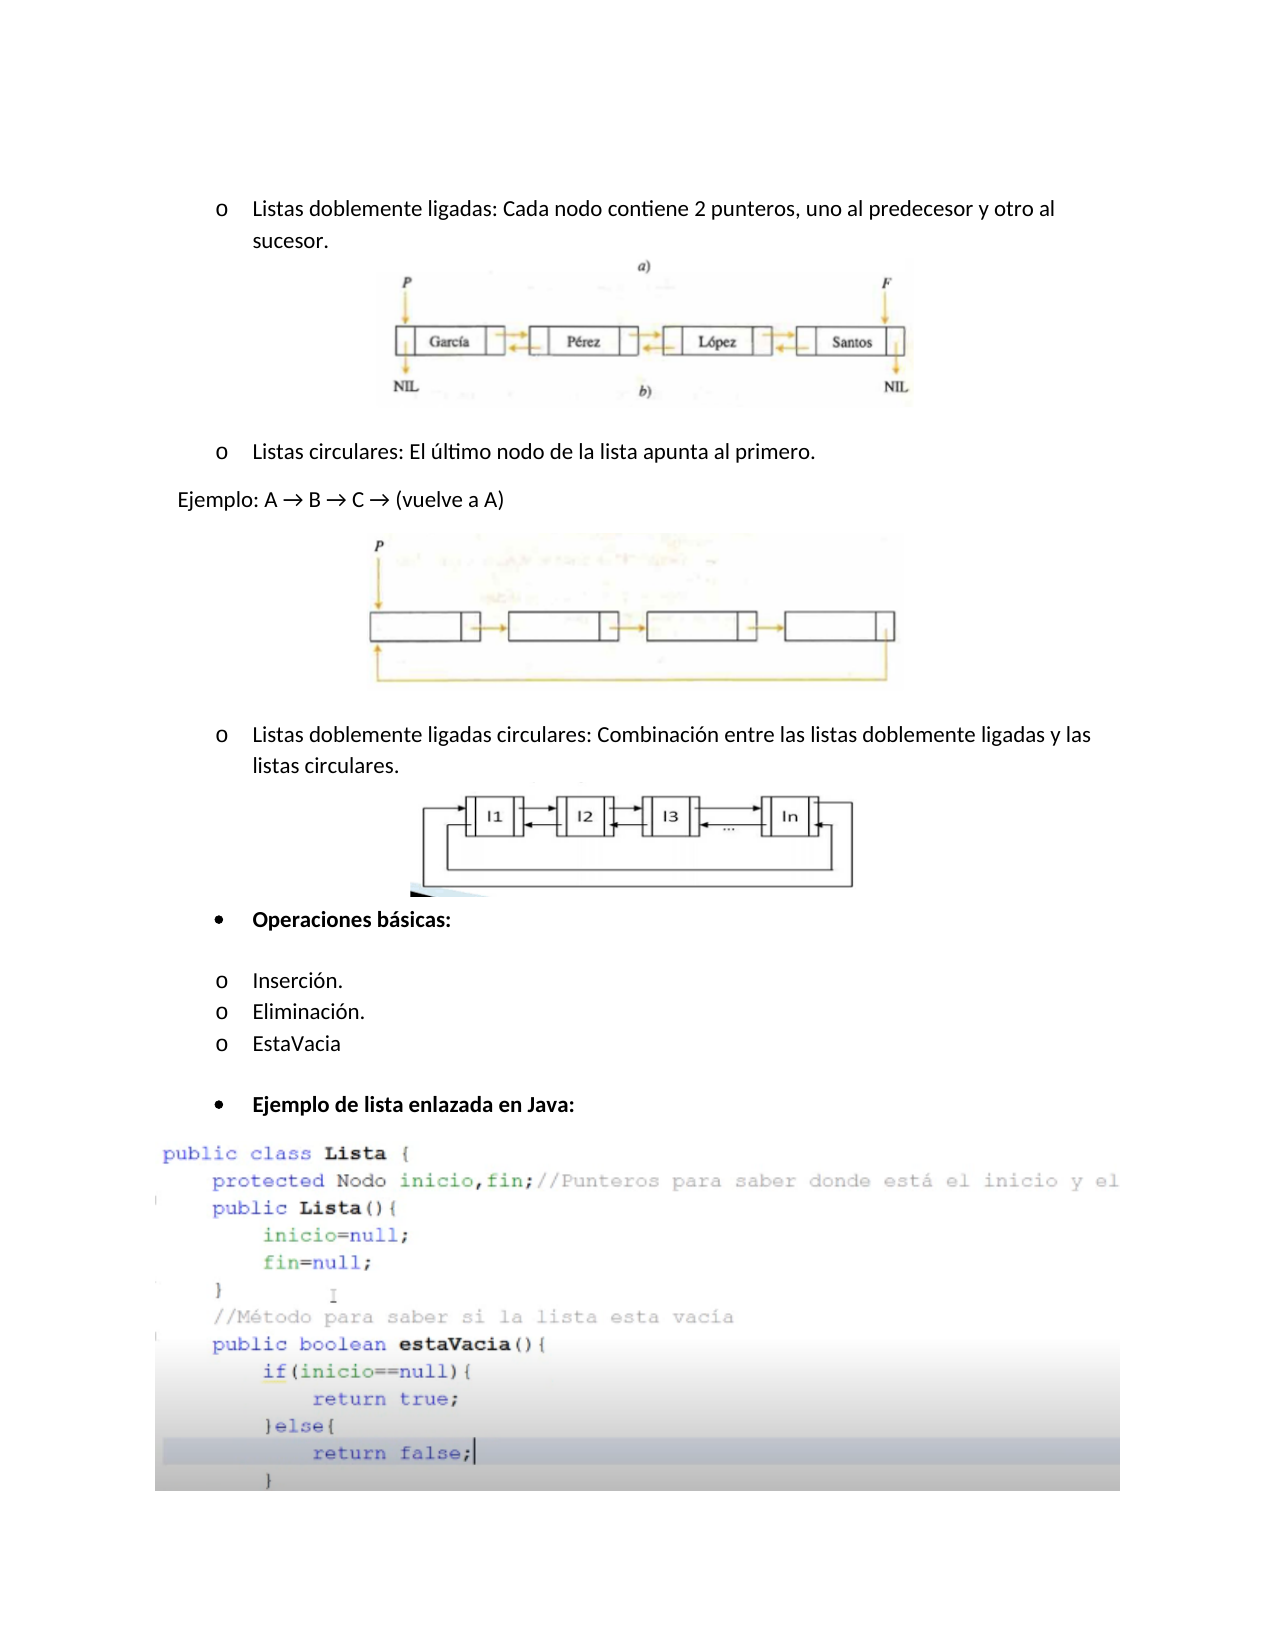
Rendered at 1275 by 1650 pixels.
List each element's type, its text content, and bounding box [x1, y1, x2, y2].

picture [410, 782, 865, 897]
list Listas circulares: El último nodo de la lista apunta al primero. [215, 437, 1098, 466]
picture [366, 533, 909, 702]
list Inserción. [215, 966, 1098, 995]
list Eliminación. [215, 997, 1098, 1026]
list EstaVacia [215, 1029, 1098, 1058]
list Ejemplo de lista enlazada en Java: [215, 1090, 1098, 1118]
list Listas doblemente ligadas circulares: Combinación entre las listas doblemente ligadas y las listas circulares. [215, 720, 1098, 779]
text Ejemplo: A → B → C → (vuelve a A) [177, 485, 1098, 513]
list Operaciones básicas: [215, 905, 1098, 933]
picture [358, 258, 917, 416]
picture [155, 1141, 1120, 1491]
list Listas doblemente ligadas: Cada nodo contiene 2 punteros, uno al predecesor y otro al sucesor. [215, 194, 1098, 254]
